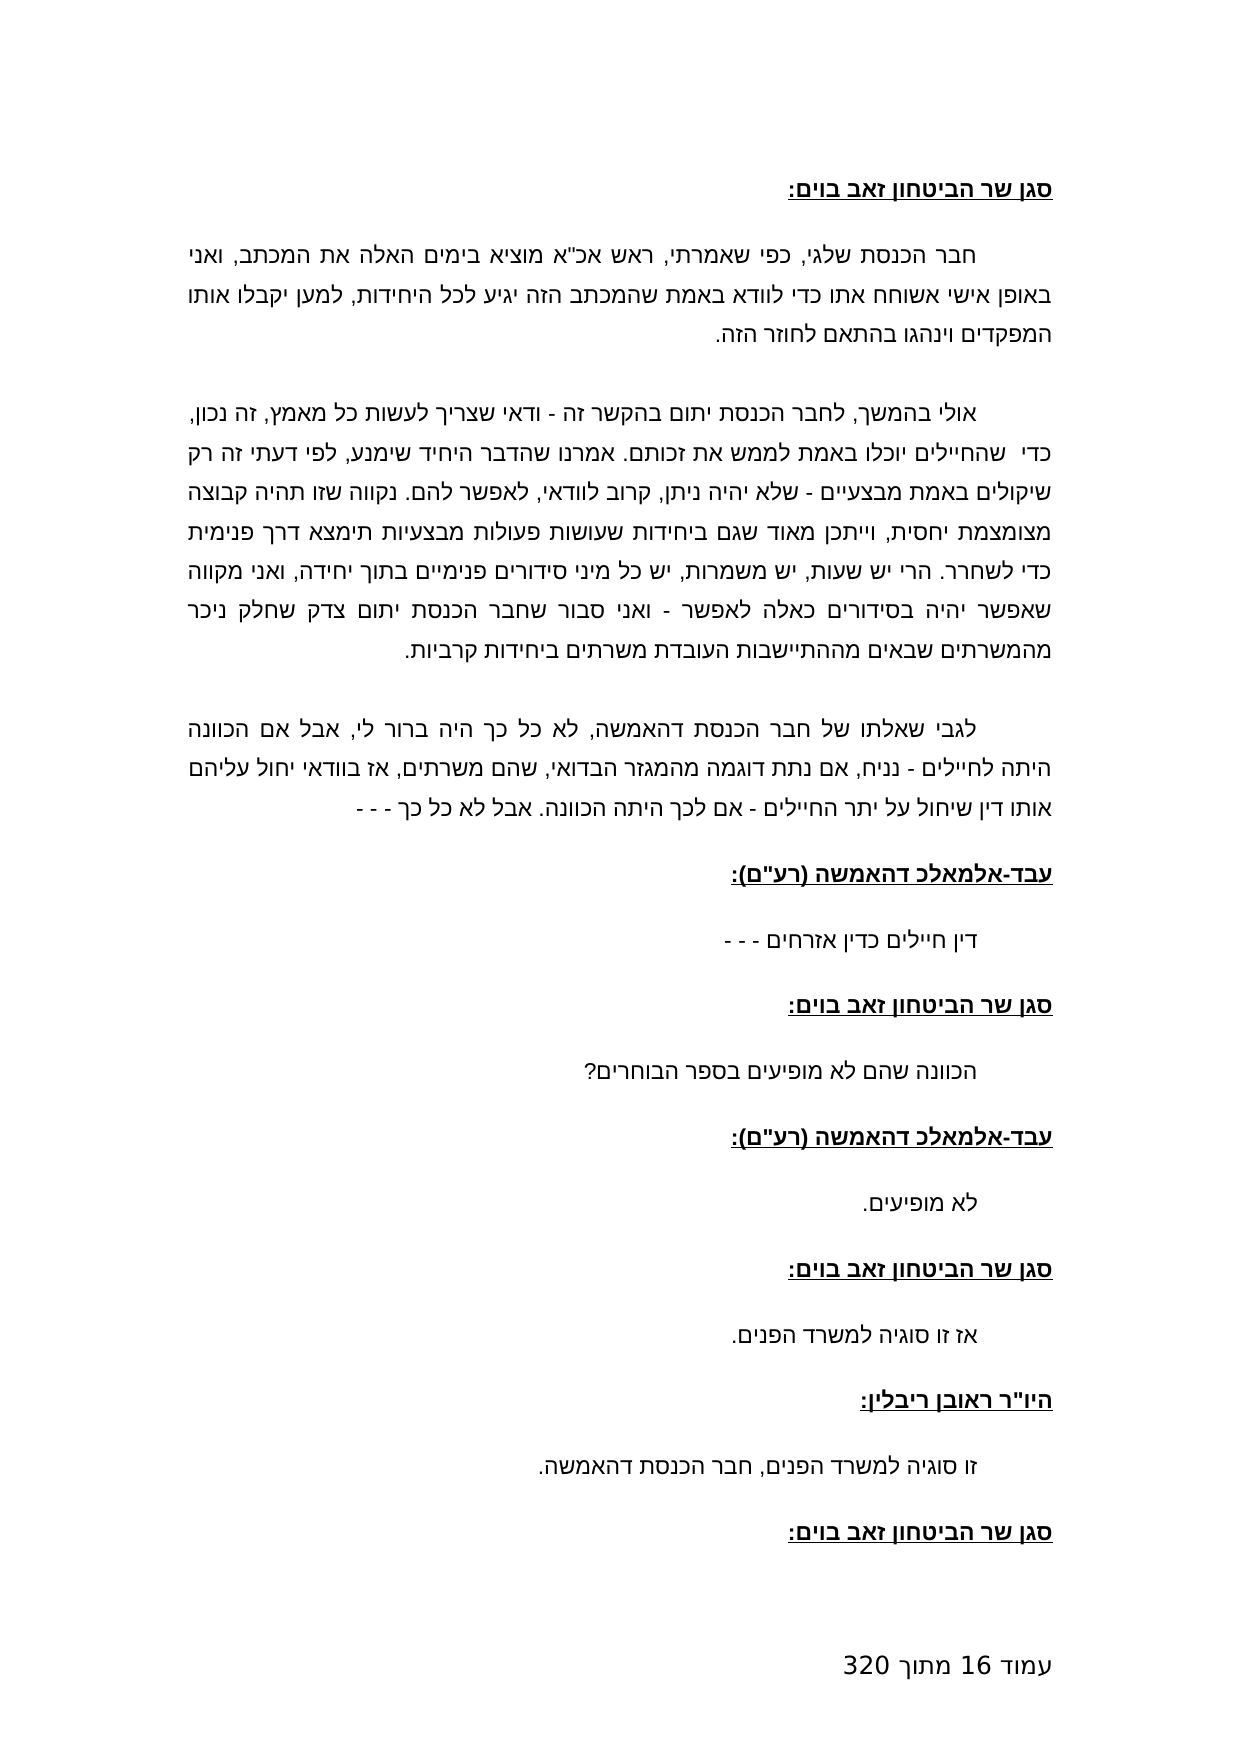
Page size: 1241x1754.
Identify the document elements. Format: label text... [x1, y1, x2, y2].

text עבד-אלמאלכ דהאמשה (רע"ם): [187, 1098, 1053, 1150]
text סגן שר הביטחון זאב בוים: [187, 150, 1053, 203]
text סגן שר הביטחון זאב בוים: [187, 1493, 1053, 1545]
text אז זו סוגיה למשרד הפנים. [187, 1322, 1053, 1348]
text היו"ר ראובן ריבלין: [187, 1361, 1053, 1414]
text עבד-אלמאלכ דהאמשה (רע"ם): [187, 834, 1053, 887]
text סגן שר הביטחון זאב בוים: [187, 966, 1053, 1019]
text לגבי שאלתו של חבר הכנסת דהאמשה, לא כל כך היה ברור לי, אבל אם הכוונה היתה לחיילים - נניח, אם נתת דוגמה מהמגזר הבדואי, שהם משרתים, אז בוודאי יחול עליהם אותו דין שיחול על יתר החיילים - אם לכך היתה הכוונה. אבל לא כל כך - - - [187, 716, 1053, 821]
text הכוונה שהם לא מופיעים בספר הבוחרים? [187, 1058, 1053, 1084]
text לא מופיעים. [187, 1190, 1053, 1216]
text דין חיילים כדין אזרחים - - - [187, 927, 1053, 953]
text סגן שר הביטחון זאב בוים: [187, 1229, 1053, 1282]
text זו סוגיה למשרד הפנים, חבר הכנסת דהאמשה. [187, 1453, 1053, 1479]
text חבר הכנסת שלגי, כפי שאמרתי, ראש אכ"א מוציא בימים האלה את המכתב, ואני באופן אישי אשוחח אתו כדי לוודא באמת שהמכתב הזה יגיע לכל היחידות, למען יקבלו אותו המפקדים וינהגו בהתאם לחוזר הזה. [187, 242, 1053, 347]
text אולי בהמשך, לחבר הכנסת יתום בהקשר זה - ודאי שצריך לעשות כל מאמץ, זה נכון, כדי שהחיילים יוכלו באמת לממש את זכותם. אמרנו שהדבר היחיד שימנע, לפי דעתי זה רק שיקולים באמת מבצעיים - שלא יהיה ניתן, קרוב לוודאי, לאפשר להם. נקווה שזו תהיה קבוצה מצומצמת יחסית, וייתכן מאוד שגם ביחידות שעושות פעולות מבצעיות תימצא דרך פנימית כדי לשחרר. הרי יש שעות, יש משמרות, יש כל מיני סידורים פנימיים בתוך יחידה, ואני מקווה שאפשר יהיה בסידורים כאלה לאפשר - ואני סבור שחבר הכנסת יתום צדק שחלק ניכר מהמשרתים שבאים מההתיישבות העובדת משרתים ביחידות קרביות. [187, 400, 1053, 663]
